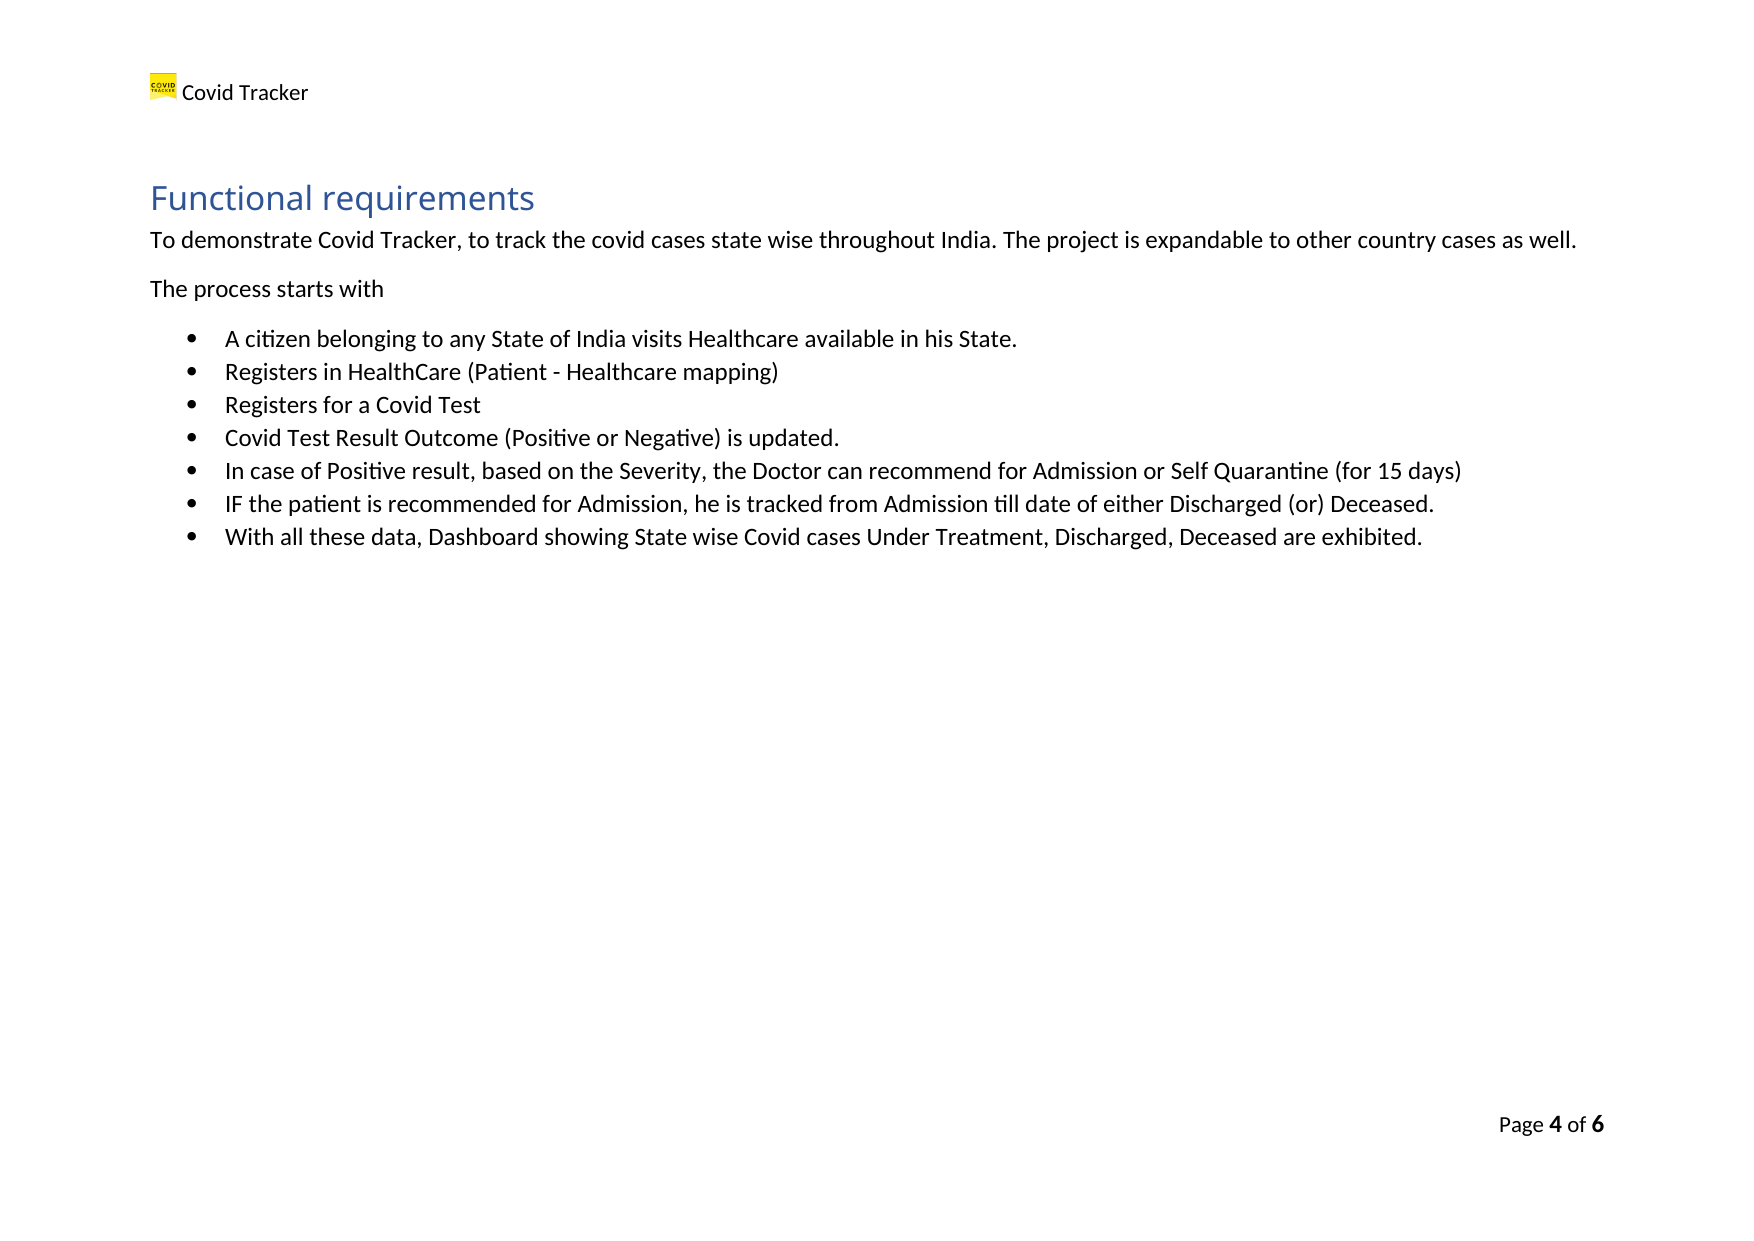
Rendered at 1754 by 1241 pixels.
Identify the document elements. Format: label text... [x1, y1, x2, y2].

list IF the patient is recommended for Admission, he is tracked from Admission till date of either Discharged (or) Deceased. [187, 488, 1604, 518]
text The process starts with [150, 273, 1604, 304]
list In case of Positive result, based on the Severity, the Doctor can recommend for Admission or Self Quarantine (for 15 days) [187, 455, 1604, 485]
list Registers in HealthCare (Patient - Healthcare mapping) [187, 356, 1604, 387]
list A citizen belonging to any State of India visits Healthcare available in his State. [187, 323, 1604, 354]
list With all these data, Dashboard showing State wise Covid cases Under Treatment, Discharged, Deceased are exhibited. [187, 521, 1604, 551]
list Covid Test Result Outcome (Positive or Negative) is updated. [187, 422, 1604, 452]
subtitle Functional requirements [150, 175, 1604, 220]
text To demonstrate Covid Tracker, to track the covid cases state wise throughout India. The project is expandable to other country cases as well. [150, 224, 1604, 254]
picture [150, 73, 177, 101]
list Registers for a Covid Test [187, 389, 1604, 419]
